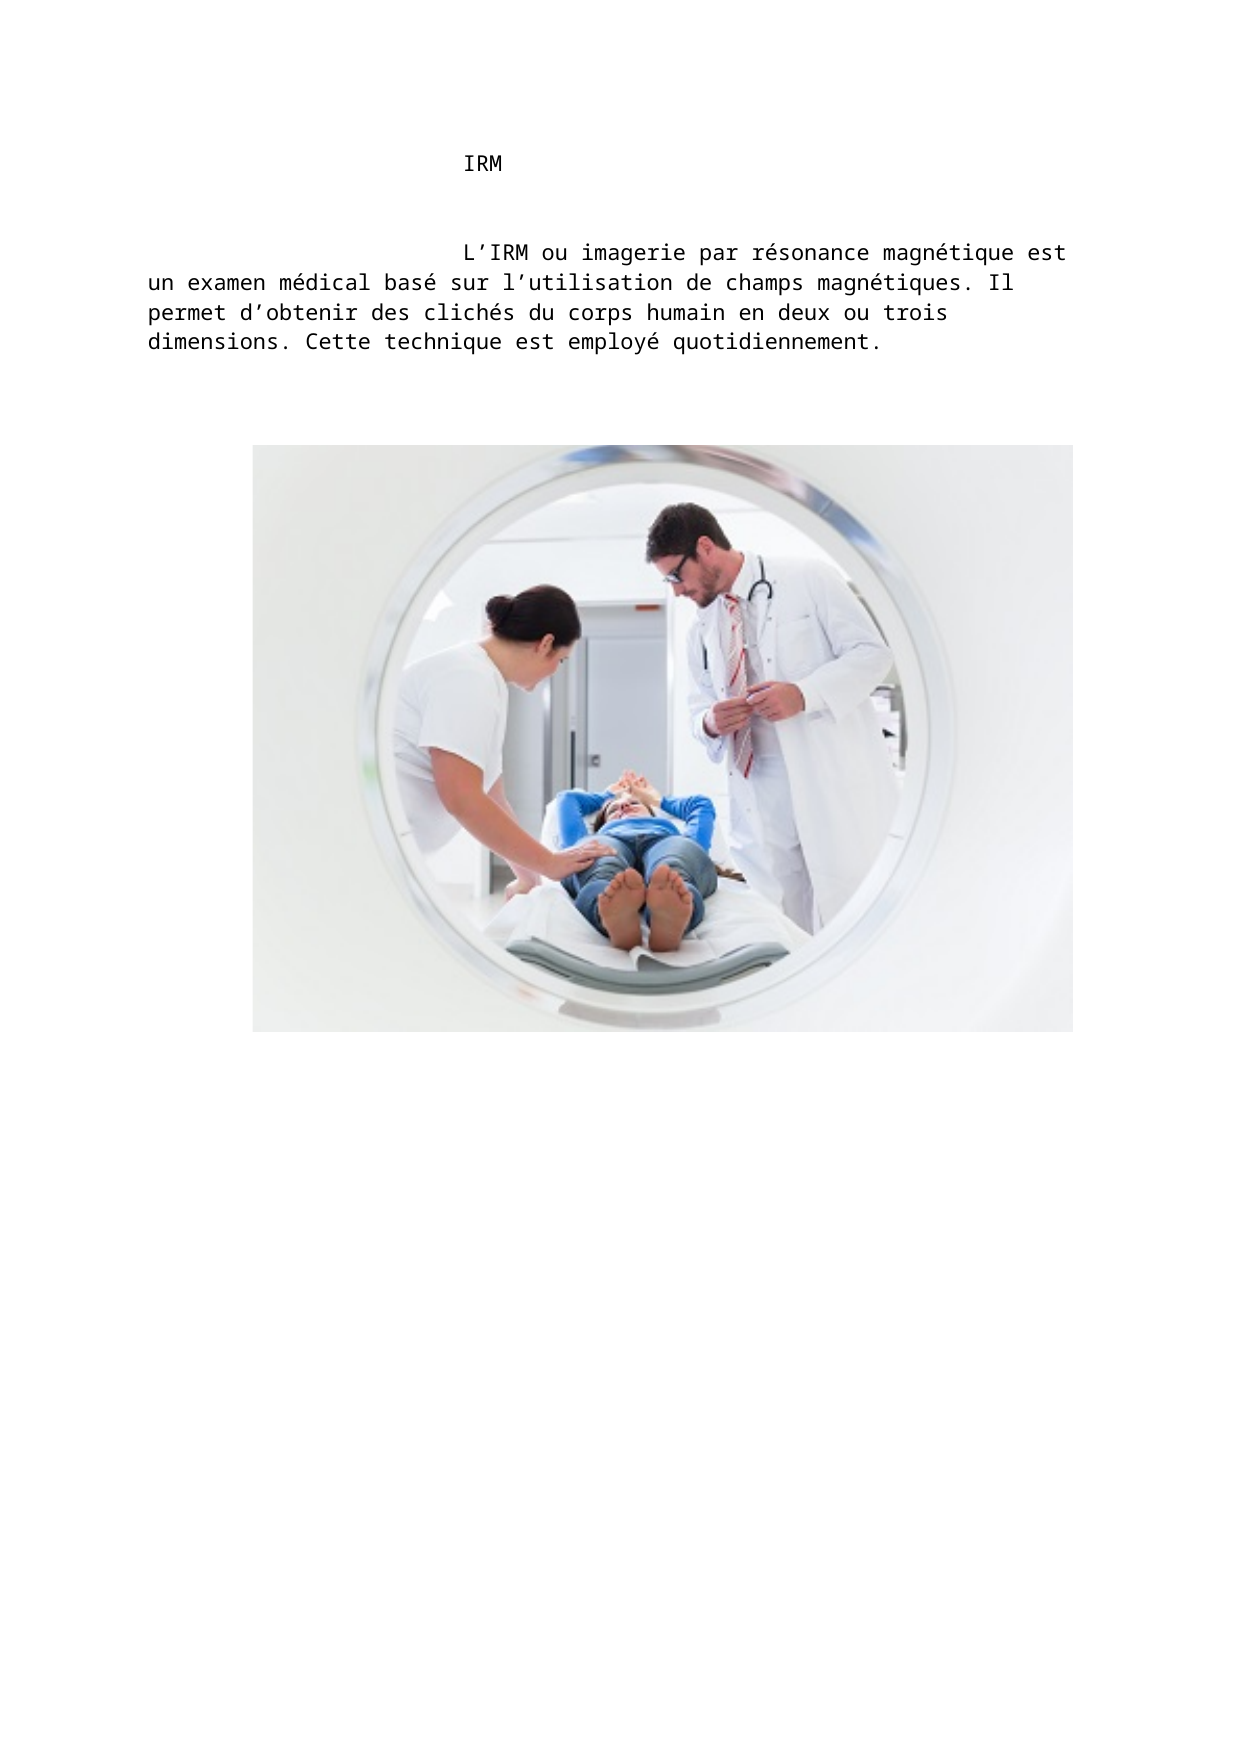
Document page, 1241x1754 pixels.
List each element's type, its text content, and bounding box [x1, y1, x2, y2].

text L’IRM ou imagerie par résonance magnétique est un examen médical basé sur l’utilisation de champs magnétiques. Il permet d’obtenir des clichés du corps humain en deux ou trois dimensions. Cette technique est employé quotidiennement. [148, 237, 1093, 356]
text IRM [148, 148, 1093, 177]
picture [252, 445, 1073, 1032]
